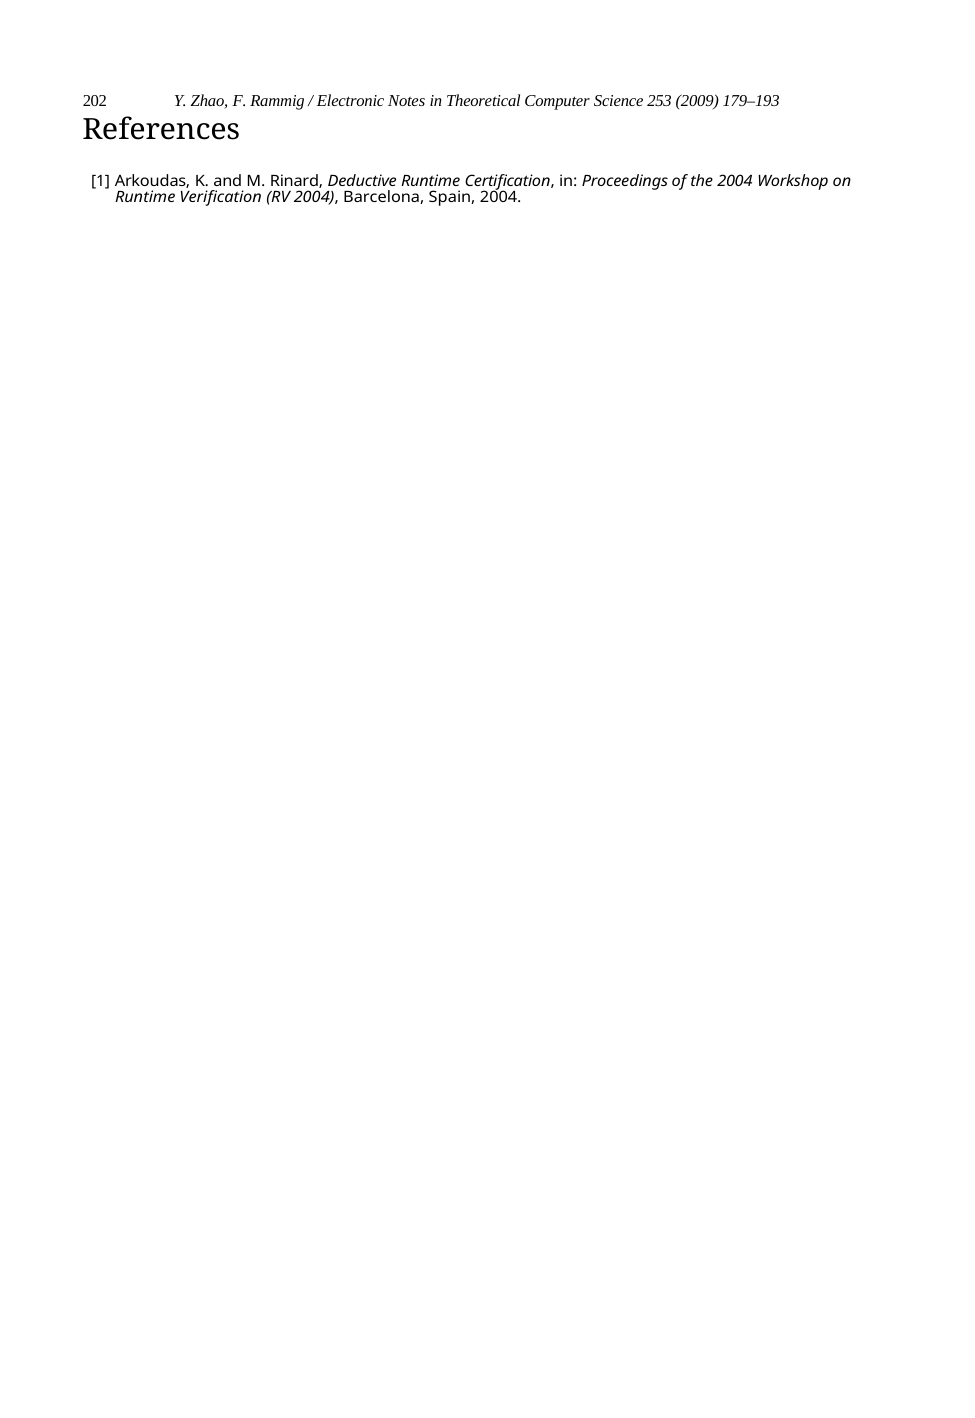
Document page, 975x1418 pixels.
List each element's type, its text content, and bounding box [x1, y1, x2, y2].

subtitle References [82, 108, 904, 148]
list Arkoudas, K. and M. Rinard, Deductive Runtime Certification, in: Proceedings of the 2004 Workshop on Runtime Verification (RV 2004), Barcelona, Spain, 2004. [91, 172, 881, 207]
